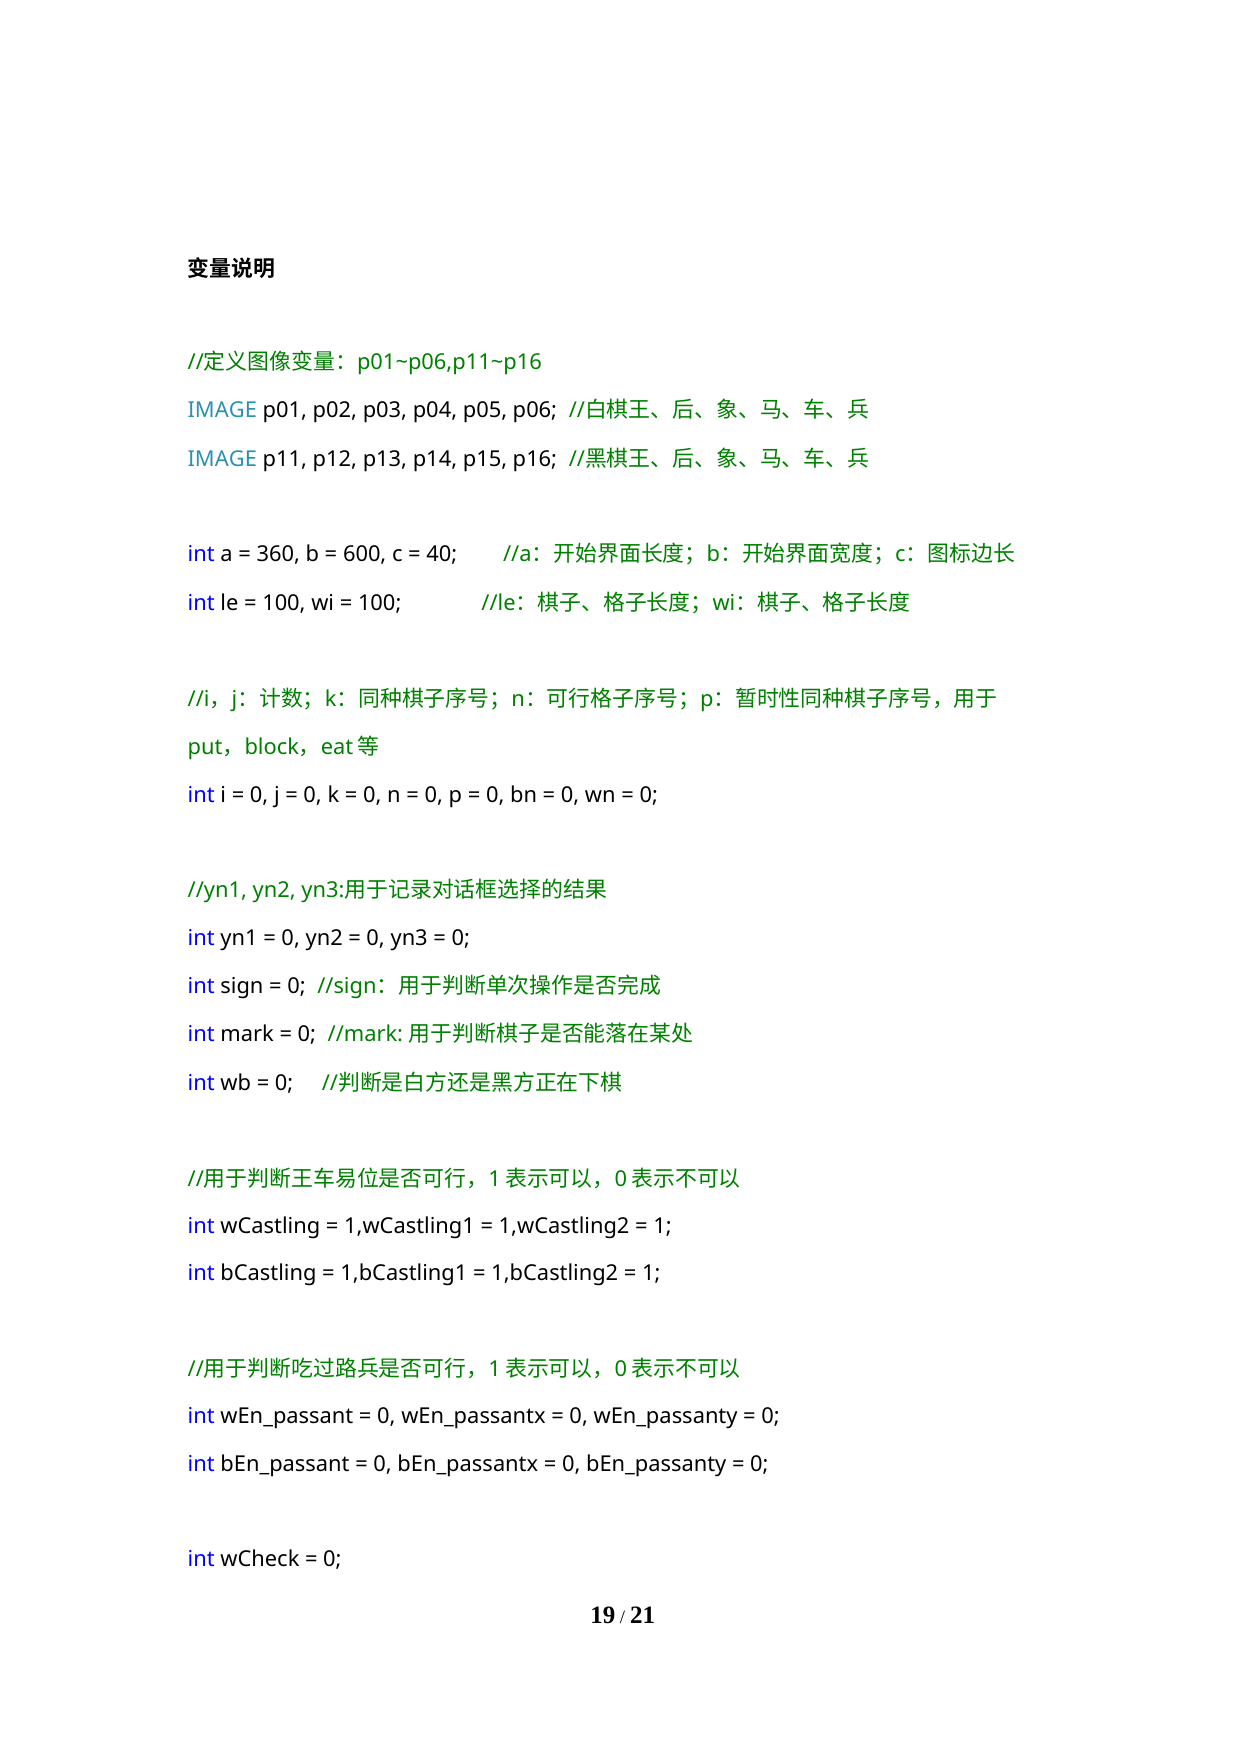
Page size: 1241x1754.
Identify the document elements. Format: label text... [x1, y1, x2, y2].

text IMAGE p11, p12, p13, p14, p15, p16; //黑棋王、后、象、马、车、兵 [187, 440, 1053, 473]
text int wCastling = 1,wCastling1 = 1,wCastling2 = 1; [187, 1208, 1053, 1241]
text int wCheck = 0; [187, 1541, 1053, 1574]
text int bCastling = 1,bCastling1 = 1,bCastling2 = 1; [187, 1256, 1053, 1288]
text //用于判断王车易位是否可行，1表示可以，0表示不可以 [187, 1160, 1053, 1193]
text int wb = 0; //判断是白方还是黑方正在下棋 [187, 1064, 1053, 1097]
text //yn1, yn2, yn3:用于记录对话框选择的结果 [187, 872, 1053, 904]
text int i = 0, j = 0, k = 0, n = 0, p = 0, bn = 0, wn = 0; [187, 777, 1053, 810]
text int sign = 0; //sign：用于判断单次操作是否完成 [187, 968, 1053, 1000]
text int yn1 = 0, yn2 = 0, yn3 = 0; [187, 920, 1053, 953]
text //i，j：计数；k：同种棋子序号；n：可行格子序号；p：暂时性同种棋子序号，用于put，block，eat等 [187, 680, 1053, 761]
text int wEn_passant = 0, wEn_passantx = 0, wEn_passanty = 0; [187, 1399, 1053, 1432]
text int a = 360, b = 600, c = 40; //a：开始界面长度；b：开始界面宽度；c：图标边长 [187, 536, 1053, 569]
text int bEn_passant = 0, bEn_passantx = 0, bEn_passanty = 0; [187, 1446, 1053, 1479]
text int le = 100, wi = 100; //le：棋子、格子长度；wi：棋子、格子长度 [187, 584, 1053, 617]
text 变量说明 [187, 250, 1053, 283]
text IMAGE p01, p02, p03, p04, p05, p06; //白棋王、后、象、马、车、兵 [187, 392, 1053, 424]
text //用于判断吃过路兵是否可行，1表示可以，0表示不可以 [187, 1351, 1053, 1383]
text int mark = 0; //mark: 用于判断棋子是否能落在某处 [187, 1016, 1053, 1049]
text //定义图像变量：p01~p06,p11~p16 [187, 344, 1053, 376]
